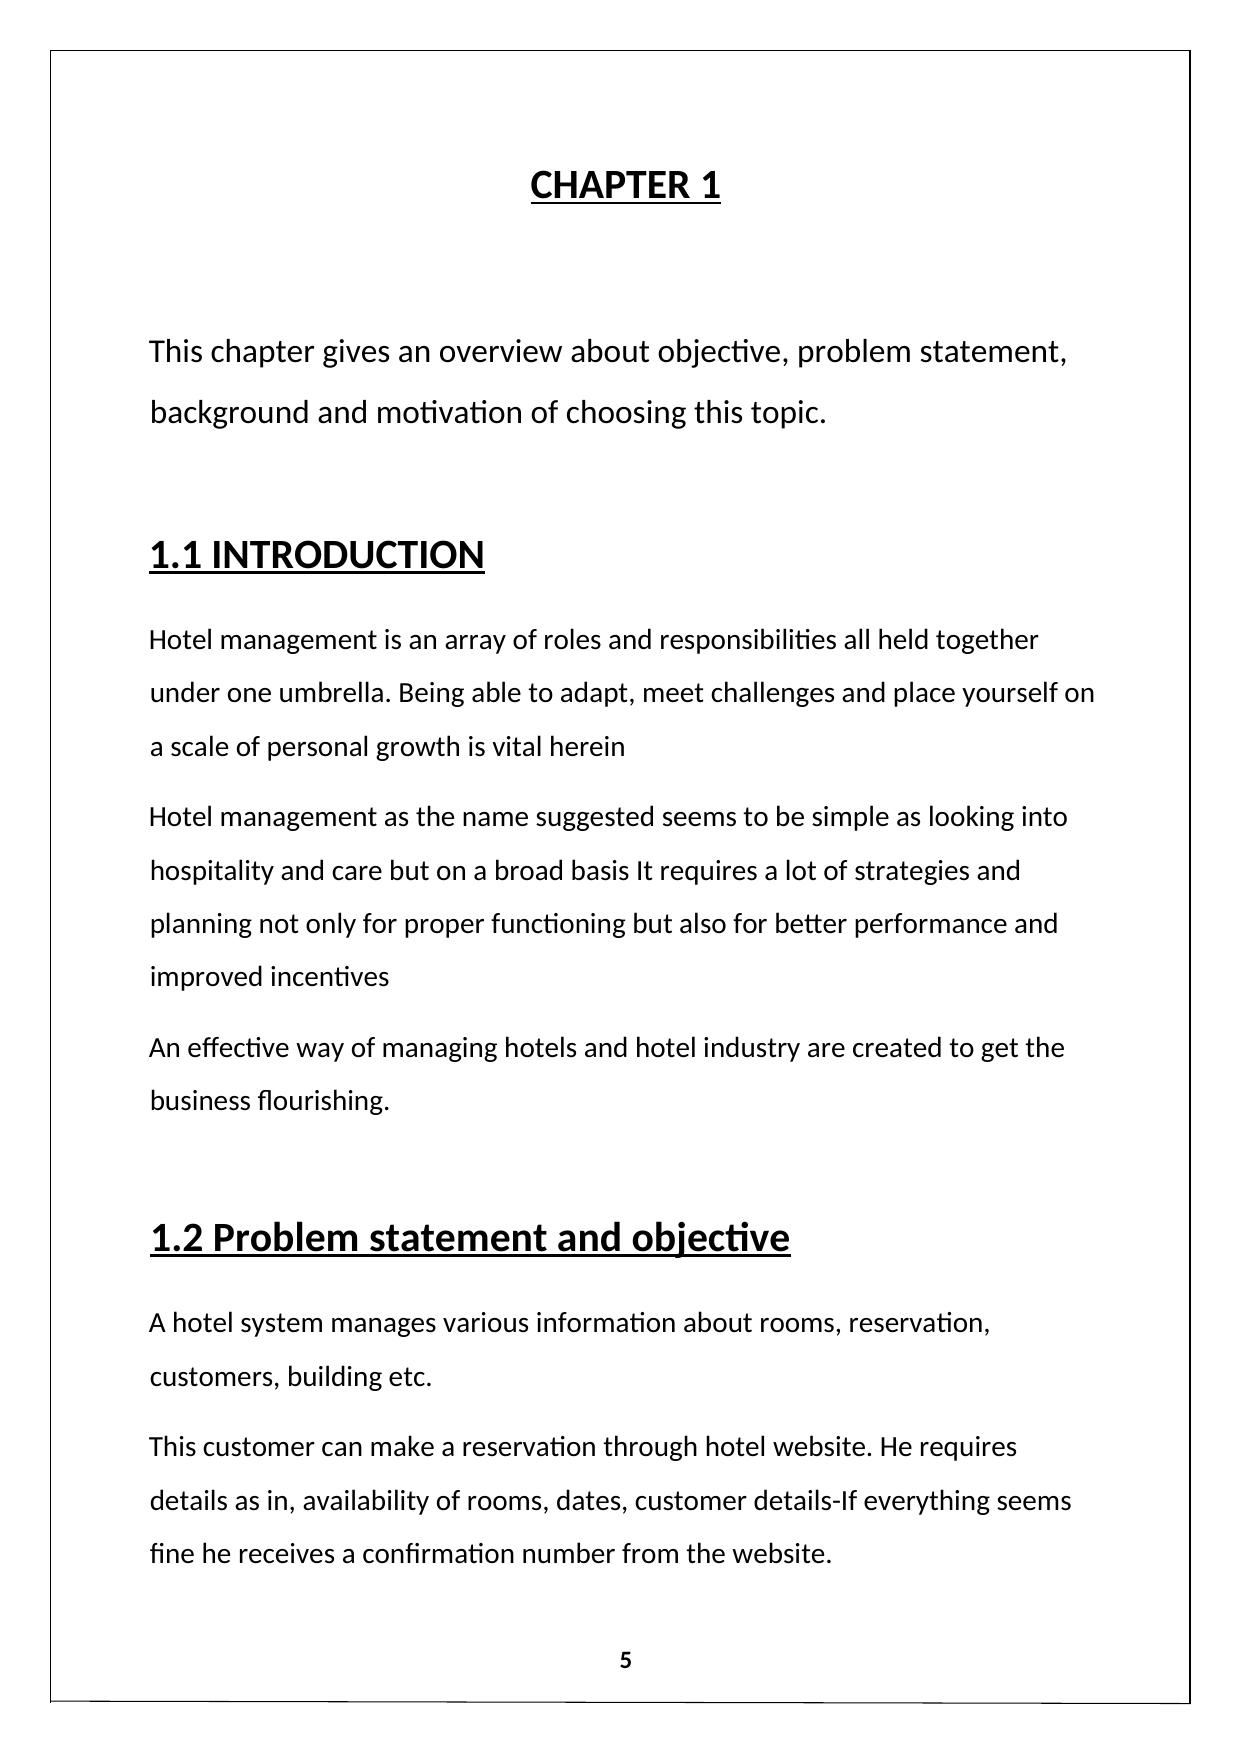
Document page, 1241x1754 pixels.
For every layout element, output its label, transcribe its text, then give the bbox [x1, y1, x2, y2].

subtitle 1.1 INTRODUCTION [148, 528, 1101, 578]
text This chapter gives an overview about objective, problem statement, background and motivation of choosing this topic. [148, 329, 1101, 431]
text Hotel management is an array of roles and responsibilities all held together under one umbrella. Being able to adapt, meet challenges and place yourself on a scale of personal growth is vital herein [148, 621, 1100, 763]
text A hotel system manages various information about rooms, reservation, customers, building etc. [148, 1304, 1100, 1393]
text Hotel management as the name suggested seems to be simple as looking into hospitality and care but on a broad basis It requires a lot of strategies and planning not only for proper functioning but also for better performance and improved incentives [148, 798, 1100, 994]
text CHAPTER 1 [150, 158, 1101, 209]
text An effective way of managing hotels and hotel industry are created to get the business flourishing. [148, 1029, 1100, 1118]
subtitle 1.2 Problem statement and objective [150, 1211, 1101, 1262]
text This customer can make a reservation through hotel website. He requires details as in, availability of rooms, dates, customer details-If everything seems fine he receives a confirmation number from the website. [148, 1428, 1100, 1571]
